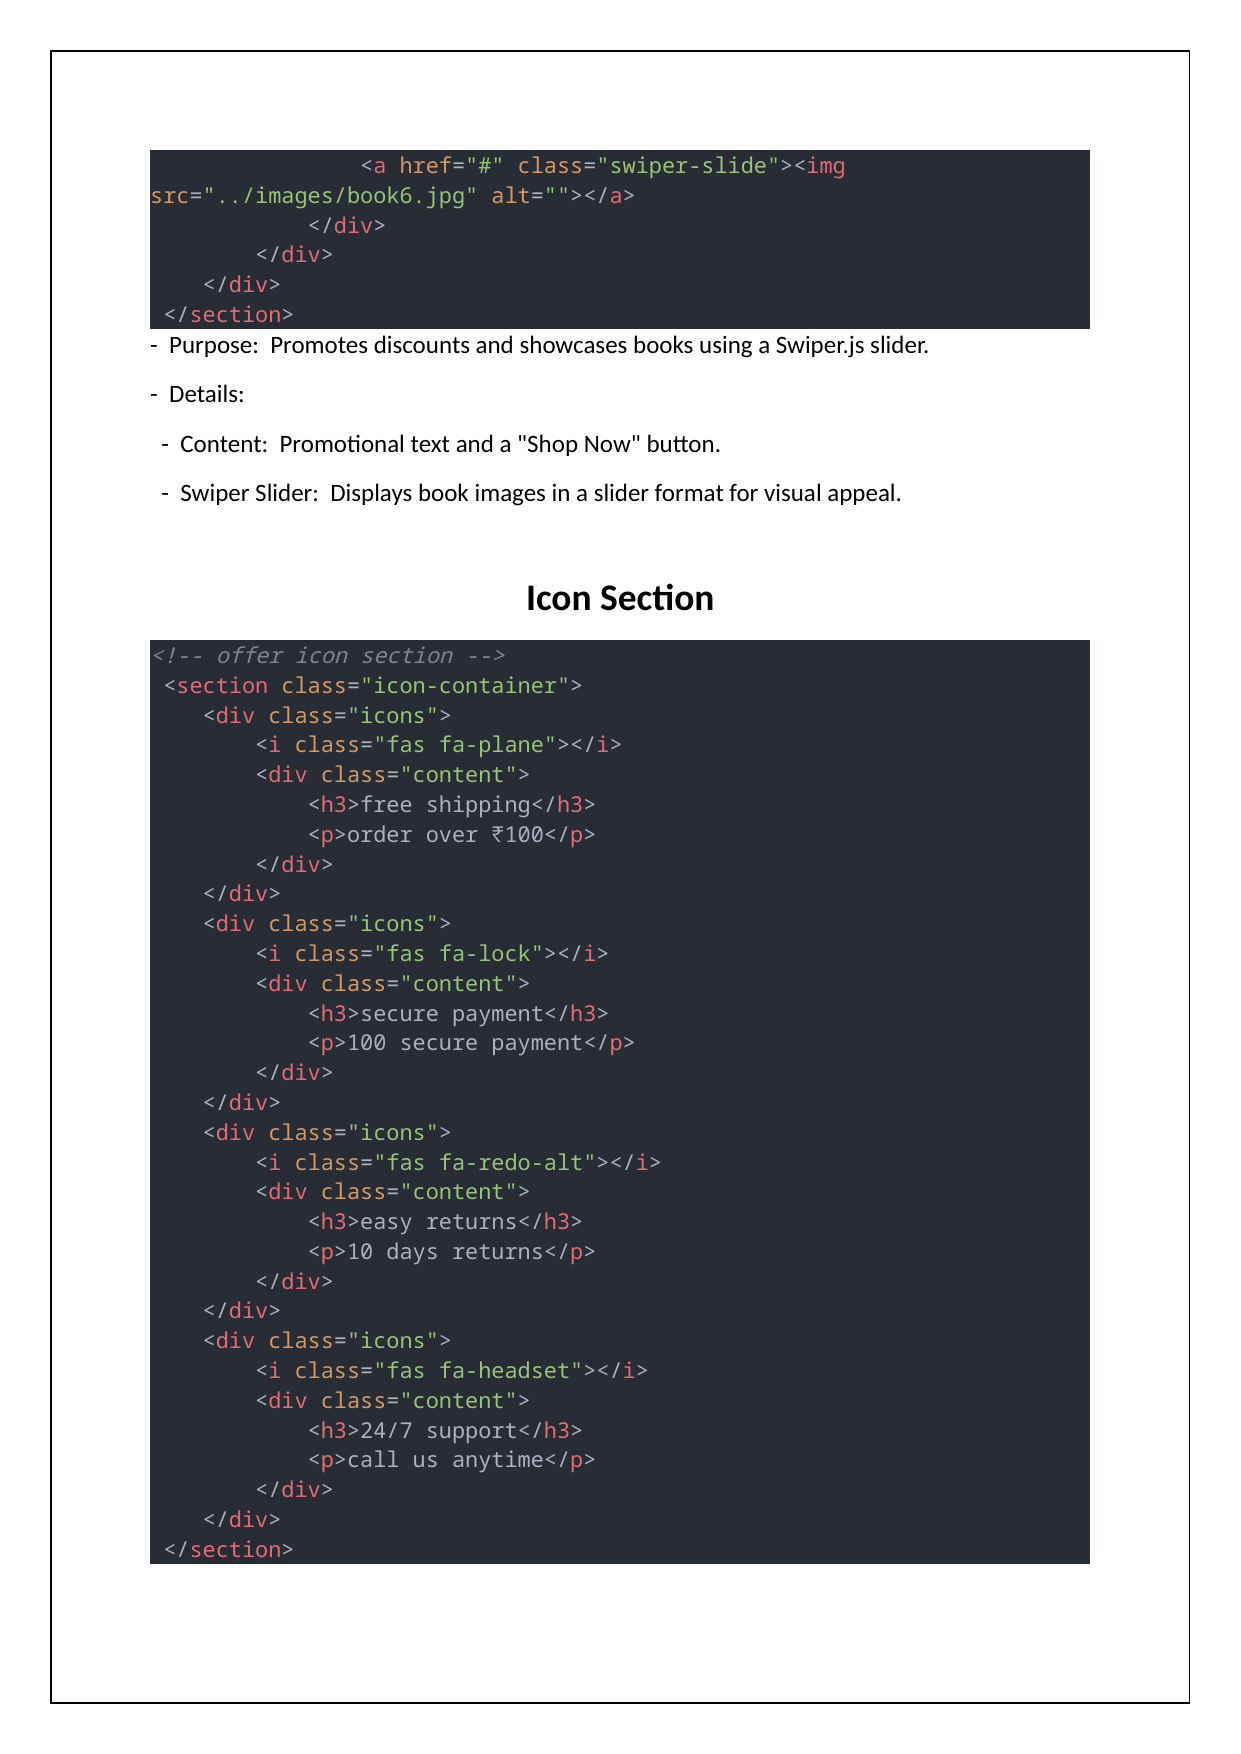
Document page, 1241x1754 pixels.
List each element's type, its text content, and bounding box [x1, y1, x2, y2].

text <i class="fas fa-plane"></i> [150, 729, 1090, 759]
text <h3>easy returns</h3> [150, 1206, 1090, 1236]
text </div> [150, 878, 1090, 908]
text <h3>free shipping</h3> [150, 789, 1090, 819]
text - Purpose: Promotes discounts and showcases books using a Swiper.js slider. [150, 329, 1090, 359]
text </div> [150, 1266, 1090, 1296]
text <div class="icons"> [150, 700, 1090, 729]
text </div> [150, 849, 1090, 878]
text <p>call us anytime</p> [150, 1444, 1090, 1474]
text </div> [150, 1057, 1090, 1087]
text <div class="content"> [150, 968, 1090, 998]
text <p>10 days returns</p> [150, 1236, 1090, 1266]
text <i class="fas fa-redo-alt"></i> [150, 1147, 1090, 1176]
text - Swiper Slider: Displays book images in a slider format for visual appeal. [150, 477, 1090, 508]
text <a href="#" class="swiper-slide"><img src="../images/book6.jpg" alt=""></a> [150, 150, 1090, 209]
text <div class="icons"> [150, 1325, 1090, 1355]
text - Content: Promotional text and a "Shop Now" button. [150, 428, 1090, 458]
text </div> [150, 239, 1090, 269]
text </div> [150, 209, 1090, 239]
text <div class="content"> [150, 759, 1090, 789]
text <section class="icon-container"> [150, 670, 1090, 700]
text <i class="fas fa-headset"></i> [150, 1355, 1090, 1385]
text </div> [150, 1087, 1090, 1117]
text <p>100 secure payment</p> [150, 1027, 1090, 1057]
text <h3>secure payment</h3> [150, 998, 1090, 1027]
text <h3>24/7 support</h3> [150, 1415, 1090, 1444]
text - Details: [150, 378, 1090, 409]
text </section> [150, 299, 1090, 329]
text <div class="content"> [150, 1176, 1090, 1206]
text </div> [150, 269, 1090, 299]
text <i class="fas fa-lock"></i> [150, 938, 1090, 968]
text <div class="icons"> [150, 1117, 1090, 1147]
text Icon Section [150, 574, 1090, 620]
text </div> [150, 1504, 1090, 1534]
text </div> [150, 1296, 1090, 1325]
text </section> [150, 1534, 1090, 1564]
text <div class="icons"> [150, 908, 1090, 938]
text <div class="content"> [150, 1385, 1090, 1415]
text <p>order over ₹100</p> [150, 819, 1090, 849]
text <!-- offer icon section --> [150, 640, 1090, 670]
text </div> [150, 1474, 1090, 1504]
